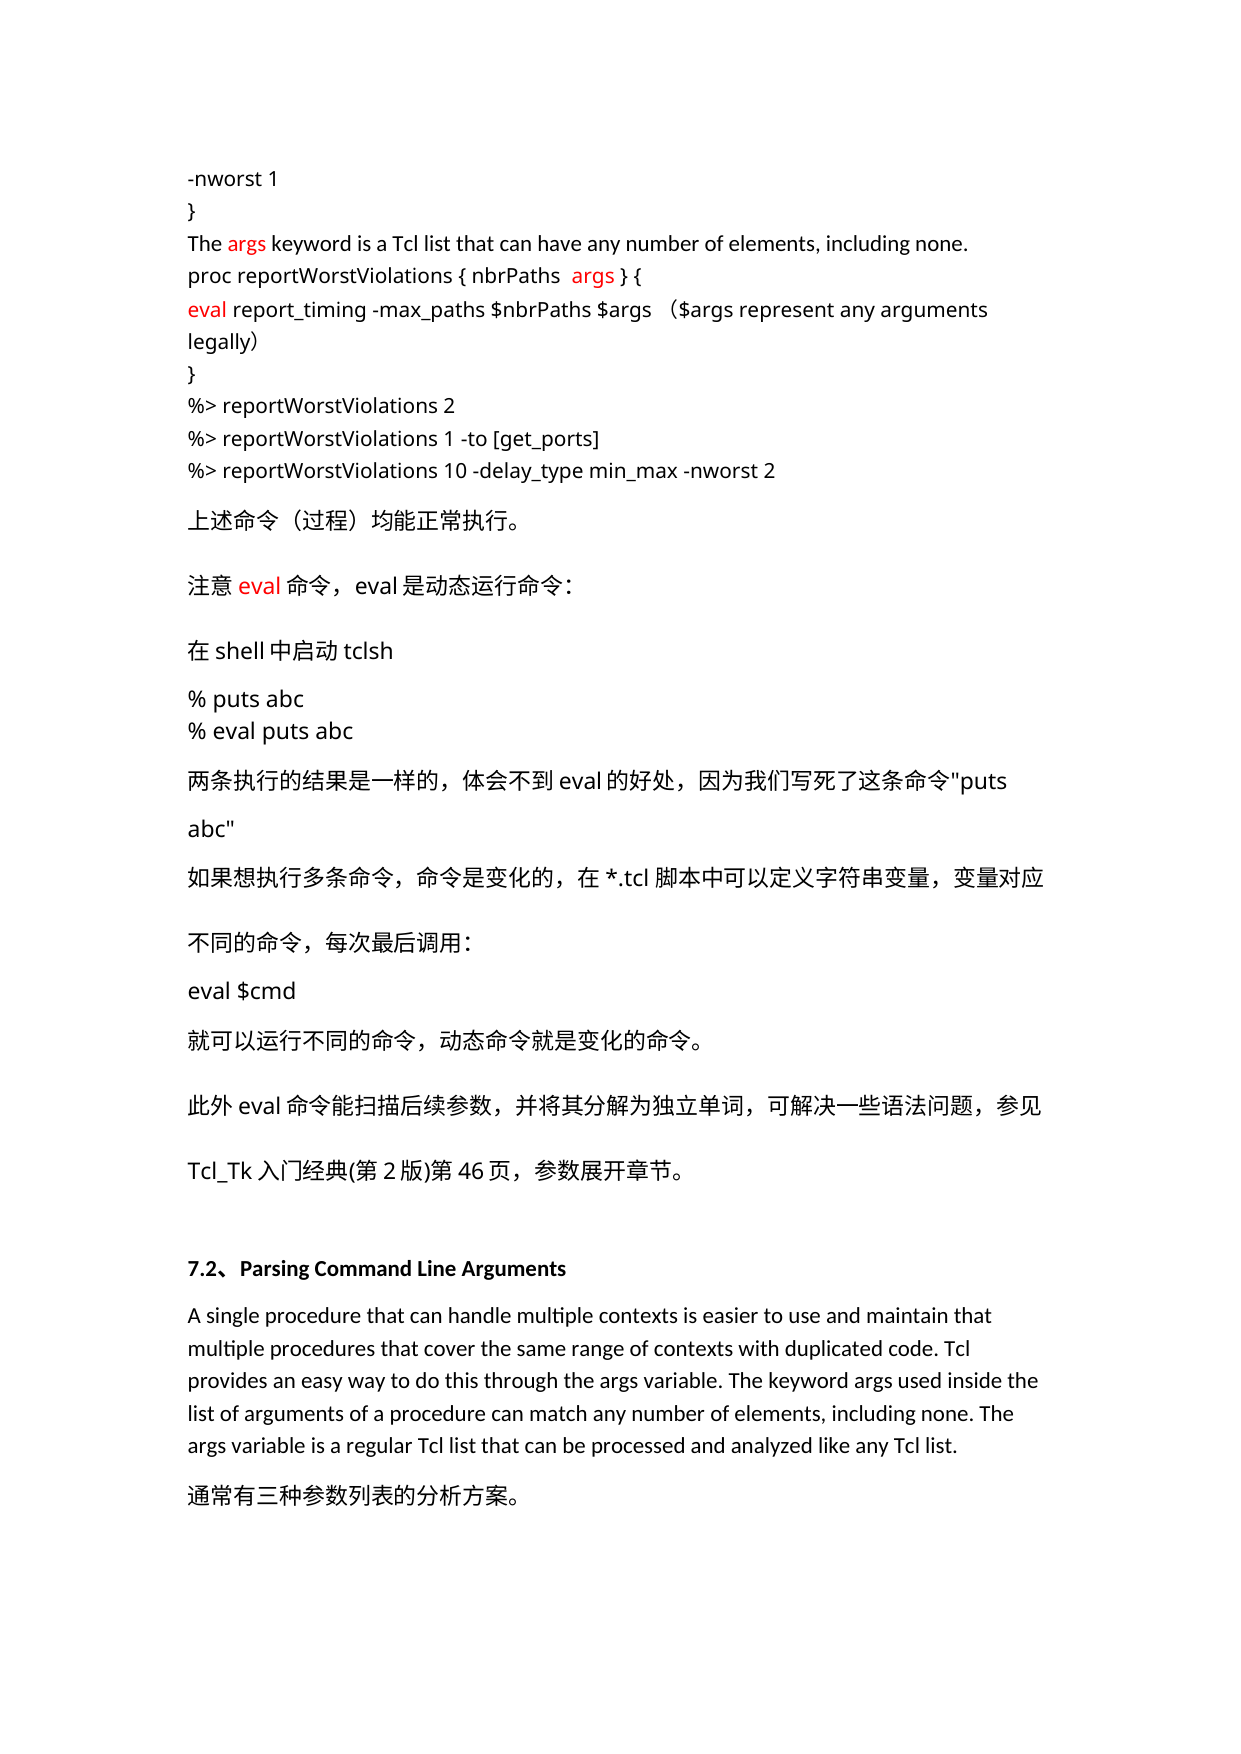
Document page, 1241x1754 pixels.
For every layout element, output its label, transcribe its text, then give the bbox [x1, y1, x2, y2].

text 此外eval命令能扫描后续参数，并将其分解为独立单词，可解决一些语法问题，参见Tcl_Tk入门经典(第2版)第46页，参数展开章节。 [187, 1072, 1053, 1202]
text -nworst 1 [187, 162, 1053, 194]
text % puts abc [187, 682, 1053, 714]
text %> reportWorstViolations 1 -to [get_ports] [187, 422, 1053, 454]
text % eval puts abc [187, 714, 1053, 747]
text 两条执行的结果是一样的，体会不到eval的好处，因为我们写死了这条命令"puts abc" [187, 747, 1053, 844]
text 如果想执行多条命令，命令是变化的，在 *.tcl 脚本中可以定义字符串变量，变量对应不同的命令，每次最后调用： [187, 844, 1053, 974]
text 通常有三种参数列表的分析方案。 [187, 1462, 1053, 1527]
text } [187, 357, 1053, 389]
text 在shell中启动 tclsh [187, 617, 1053, 682]
text %> reportWorstViolations 10 -delay_type min_max -nworst 2 [187, 454, 1053, 487]
text 上述命令（过程）均能正常执行。 [187, 487, 1053, 552]
text The args keyword is a Tcl list that can have any number of elements, including none. [187, 227, 1053, 259]
text proc reportWorstViolations { nbrPaths args } { [187, 259, 1053, 292]
text 7.2、Parsing Command Line Arguments [187, 1234, 1053, 1299]
text %> reportWorstViolations 2 [187, 389, 1053, 422]
text eval report_timing -max_paths $nbrPaths $args （$args represent any arguments legally） [187, 292, 1053, 357]
text eval $cmd [187, 974, 1053, 1007]
text 注意eval命令，eval是动态运行命令： [187, 552, 1053, 617]
text 就可以运行不同的命令，动态命令就是变化的命令。 [187, 1007, 1053, 1072]
text } [187, 194, 1053, 227]
text A single procedure that can handle multiple contexts is easier to use and maintain that multiple procedures that cover the same range of contexts with duplicated code. Tcl provides an easy way to do this through the args variable. The keyword args used inside the list of arguments of a procedure can match any number of elements, including none. The args variable is a regular Tcl list that can be processed and analyzed like any Tcl list. [187, 1299, 1053, 1462]
